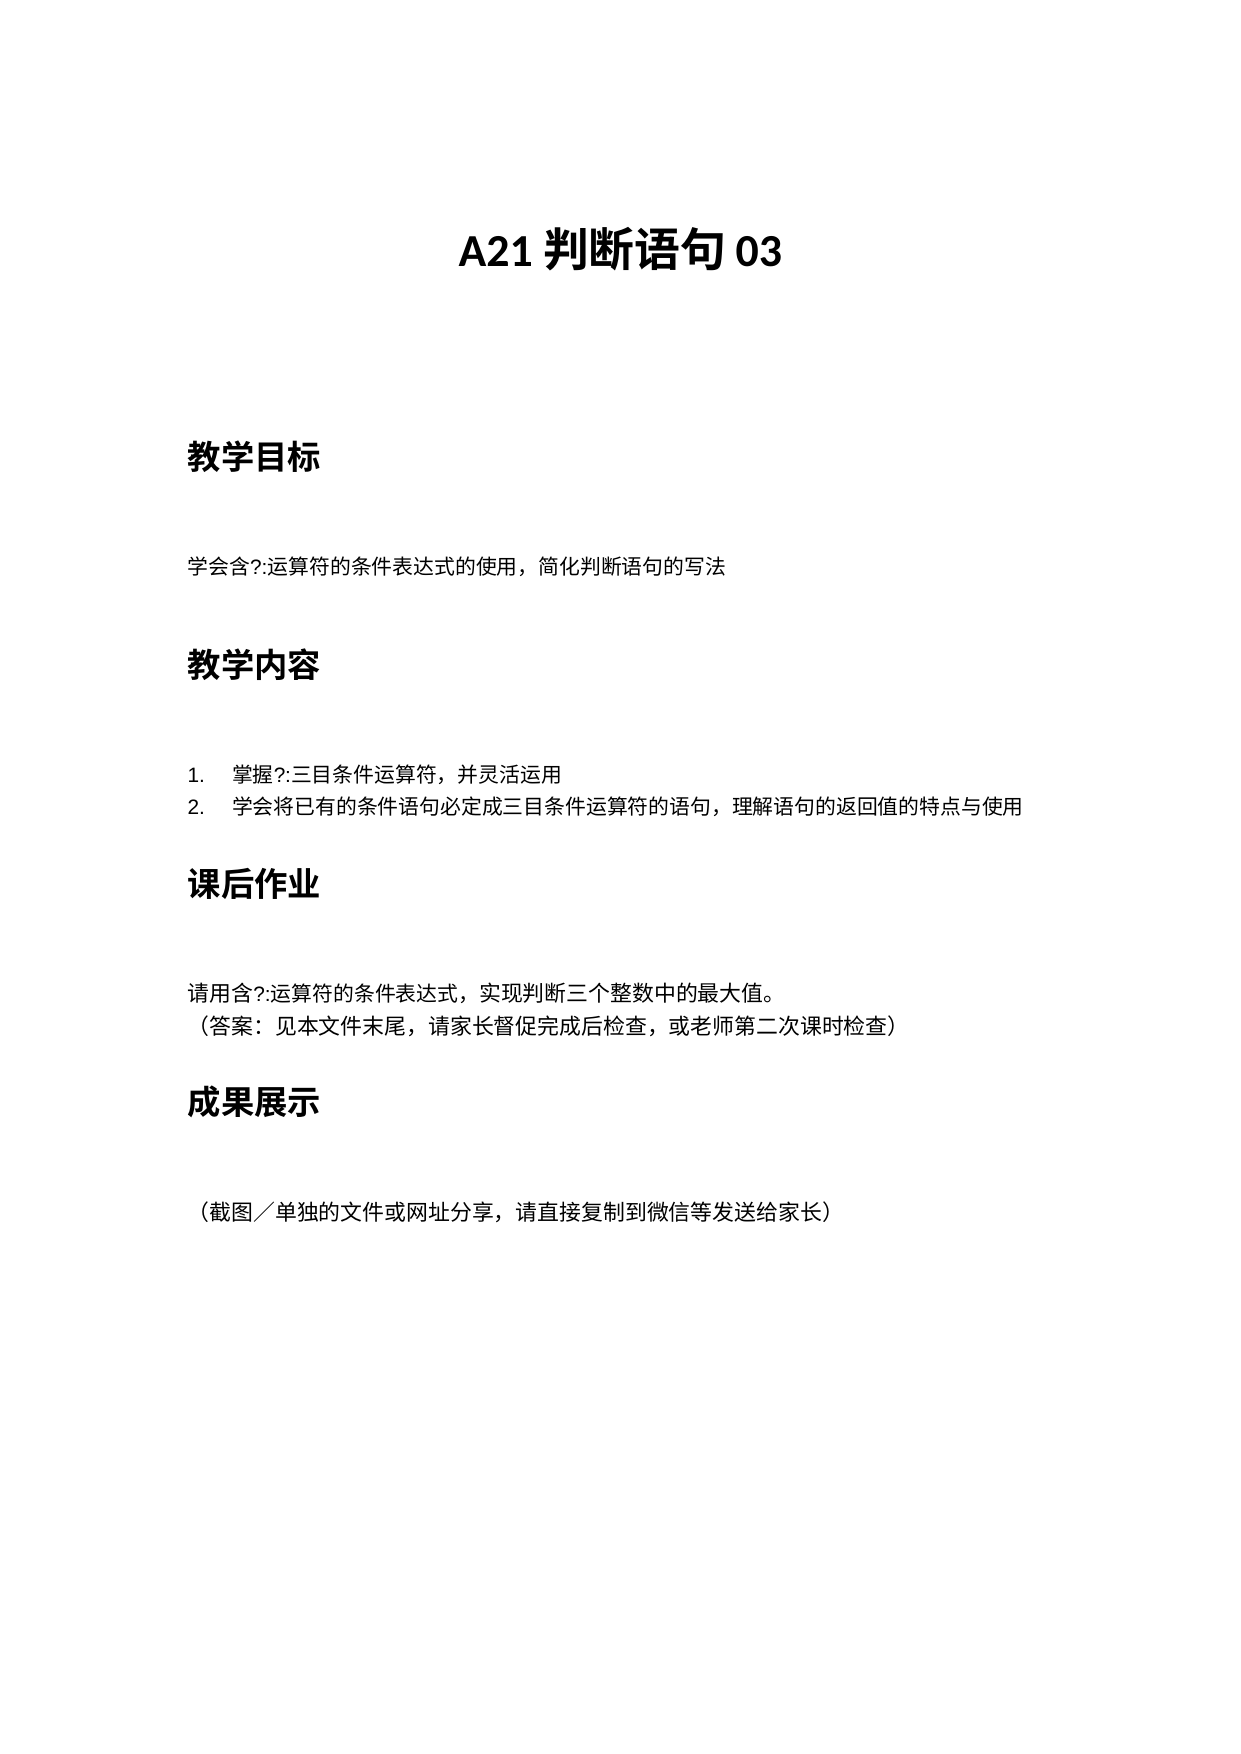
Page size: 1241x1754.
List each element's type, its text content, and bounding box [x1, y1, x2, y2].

list 学会将已有的条件语句必定成三目条件运算符的语句，理解语句的返回值的特点与使用 [187, 789, 1053, 822]
text （答案：见本文件末尾，请家长督促完成后检查，或老师第二次课时检查） [187, 1008, 1053, 1041]
subtitle A21 判断语句03 [187, 197, 1053, 295]
list 掌握?:三目条件运算符，并灵活运用 [187, 757, 1053, 789]
subtitle 学会含?:运算符的条件表达式的使用，简化判断语句的写法 [187, 549, 1053, 581]
text （截图／单独的文件或网址分享，请直接复制到微信等发送给家长） [187, 1194, 1053, 1227]
subtitle 教学内容 [187, 630, 1053, 695]
subtitle 成果展示 [187, 1068, 1053, 1133]
text 请用含?:运算符的条件表达式，实现判断三个整数中的最大值。 [187, 976, 1053, 1008]
subtitle 课后作业 [187, 849, 1053, 914]
subtitle 教学目标 [187, 422, 1053, 487]
